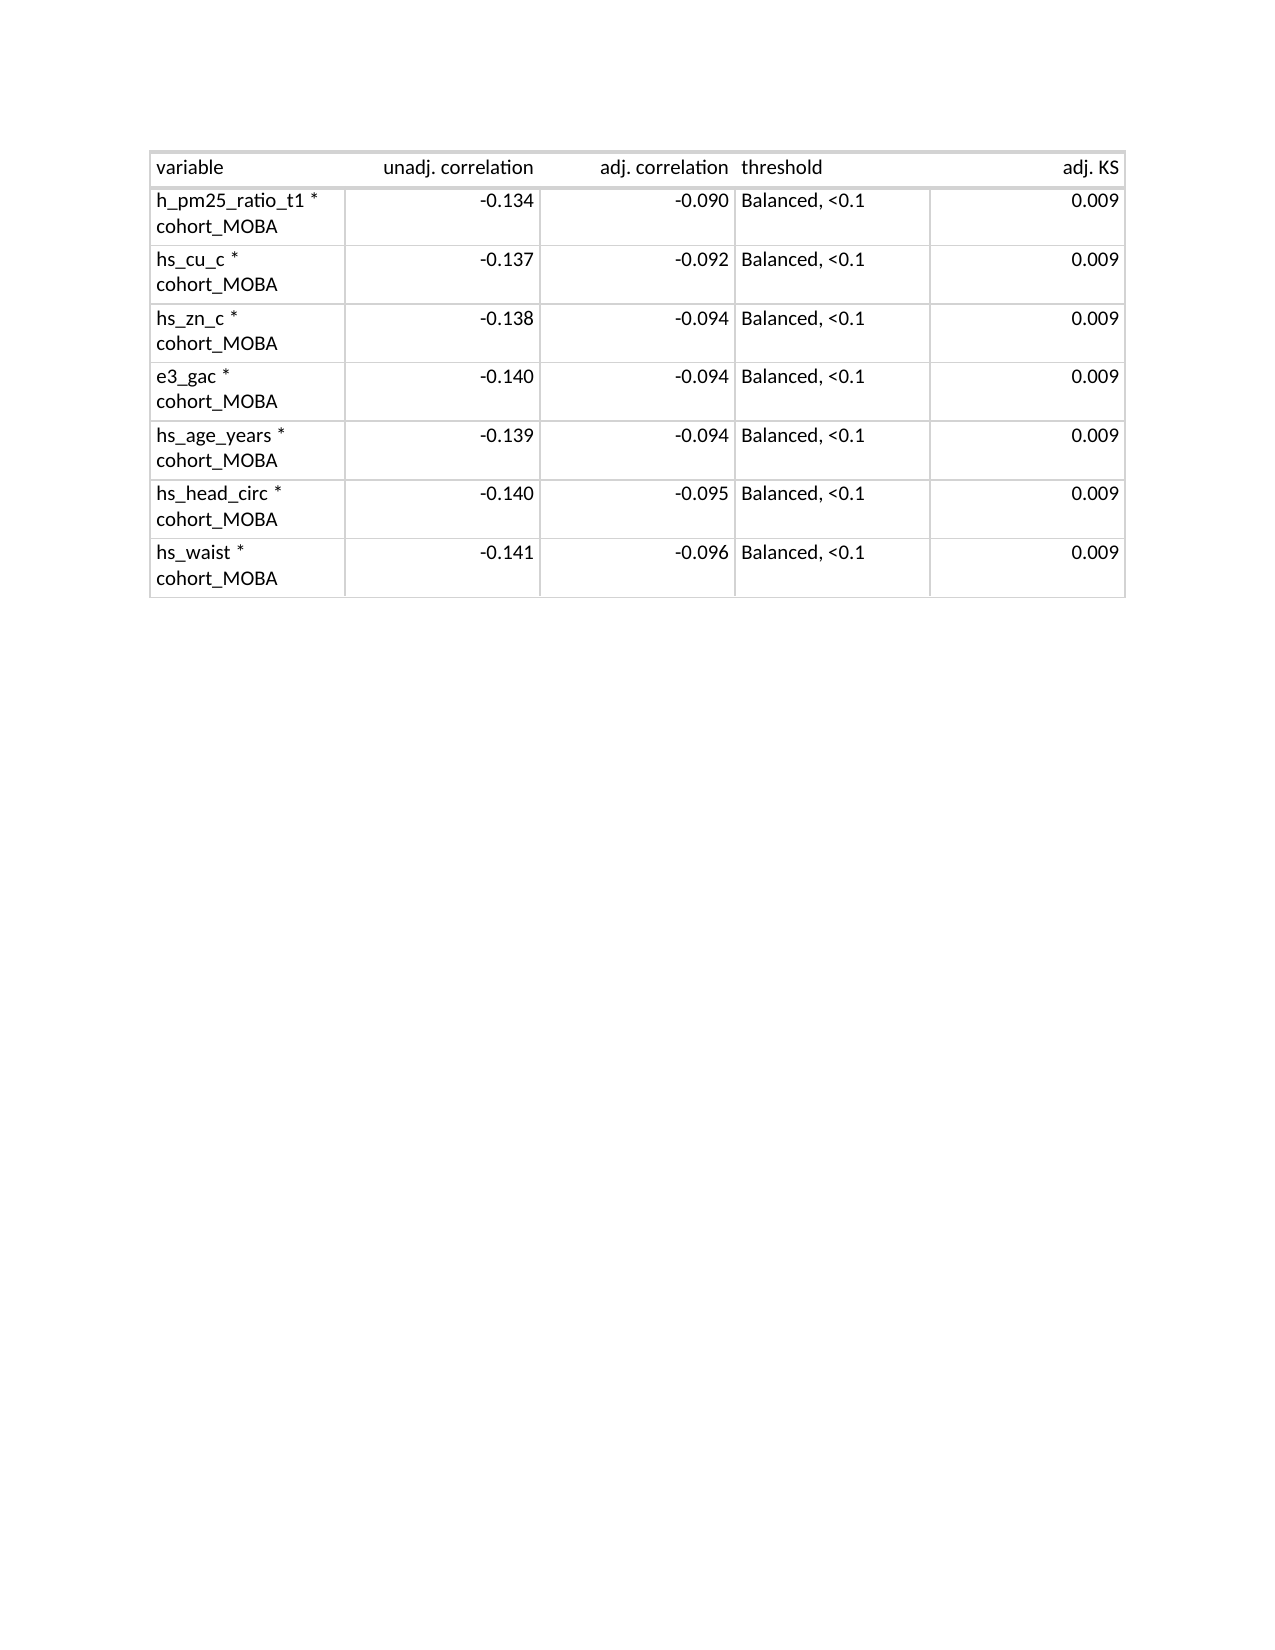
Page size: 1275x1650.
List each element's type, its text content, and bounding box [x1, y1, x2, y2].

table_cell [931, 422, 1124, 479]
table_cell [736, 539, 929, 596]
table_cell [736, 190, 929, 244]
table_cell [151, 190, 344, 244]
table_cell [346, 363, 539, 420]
table_header adj. KS [930, 154, 1124, 186]
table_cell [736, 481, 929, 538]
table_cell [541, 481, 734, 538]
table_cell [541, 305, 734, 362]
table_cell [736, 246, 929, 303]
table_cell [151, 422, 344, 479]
table_header threshold [735, 154, 930, 186]
table_header unadj. correlation [345, 154, 540, 186]
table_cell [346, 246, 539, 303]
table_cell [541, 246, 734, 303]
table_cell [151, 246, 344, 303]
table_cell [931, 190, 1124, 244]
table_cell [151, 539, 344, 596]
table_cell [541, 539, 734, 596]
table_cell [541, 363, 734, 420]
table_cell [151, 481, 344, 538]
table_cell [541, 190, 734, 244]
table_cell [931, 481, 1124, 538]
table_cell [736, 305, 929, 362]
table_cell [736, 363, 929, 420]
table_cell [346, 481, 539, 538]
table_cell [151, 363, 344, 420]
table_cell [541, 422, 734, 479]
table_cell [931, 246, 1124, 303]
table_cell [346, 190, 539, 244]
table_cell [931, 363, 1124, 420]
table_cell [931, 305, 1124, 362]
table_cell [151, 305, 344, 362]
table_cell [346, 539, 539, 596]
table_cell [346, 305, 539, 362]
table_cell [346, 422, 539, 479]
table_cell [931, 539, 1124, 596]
table_header variable [151, 154, 345, 186]
table_header adj. correlation [540, 154, 735, 186]
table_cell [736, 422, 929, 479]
